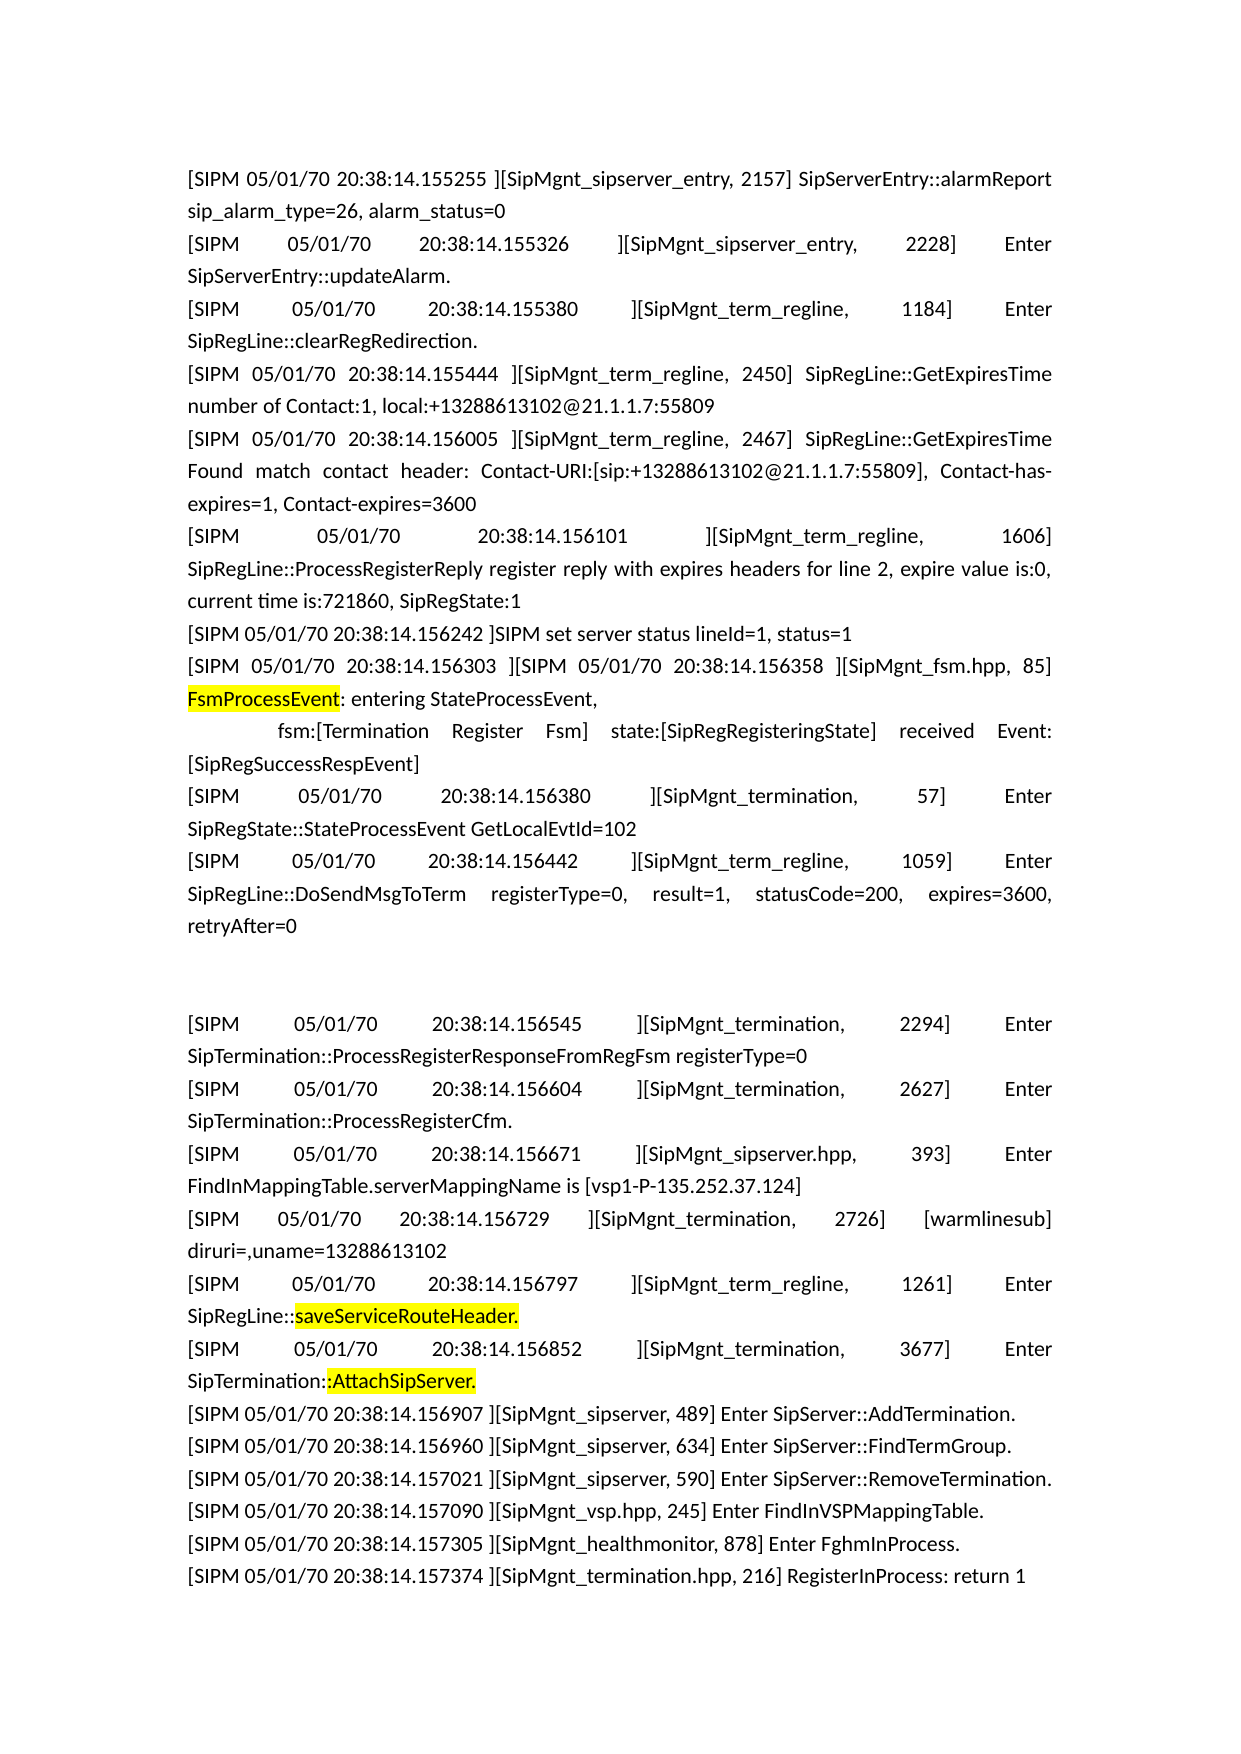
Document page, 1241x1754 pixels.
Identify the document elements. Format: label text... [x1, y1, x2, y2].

text [SIPM 05/01/70 20:38:14.157090 ][SipMgnt_vsp.hpp, 245] Enter FindInVSPMappingTable. [187, 1494, 1053, 1527]
text [SIPM 05/01/70 20:38:14.156303 ][SIPM 05/01/70 20:38:14.156358 ][SipMgnt_fsm.hpp, 85] FsmProcessEvent: entering StateProcessEvent, [187, 649, 1053, 714]
text [SIPM 05/01/70 20:38:14.155326 ][SipMgnt_sipserver_entry, 2228] Enter SipServerEntry::updateAlarm. [187, 227, 1053, 292]
text [SIPM 05/01/70 20:38:14.156545 ][SipMgnt_termination, 2294] Enter SipTermination::ProcessRegisterResponseFromRegFsm registerType=0 [187, 1007, 1053, 1072]
text [SIPM 05/01/70 20:38:14.157374 ][SipMgnt_termination.hpp, 216] RegisterInProcess: return 1 [187, 1559, 1053, 1592]
text [SIPM 05/01/70 20:38:14.156960 ][SipMgnt_sipserver, 634] Enter SipServer::FindTermGroup. [187, 1429, 1053, 1462]
text [SIPM 05/01/70 20:38:14.156604 ][SipMgnt_termination, 2627] Enter SipTermination::ProcessRegisterCfm. [187, 1072, 1053, 1137]
text [SIPM 05/01/70 20:38:14.156380 ][SipMgnt_termination, 57] Enter SipRegState::StateProcessEvent GetLocalEvtId=102 [187, 779, 1053, 844]
text [SIPM 05/01/70 20:38:14.156242 ]SIPM set server status lineId=1, status=1 [187, 617, 1053, 649]
text [SIPM 05/01/70 20:38:14.157305 ][SipMgnt_healthmonitor, 878] Enter FghmInProcess. [187, 1527, 1053, 1559]
text [SIPM 05/01/70 20:38:14.156852 ][SipMgnt_termination, 3677] Enter SipTermination::AttachSipServer. [187, 1332, 1053, 1397]
text [SIPM 05/01/70 20:38:14.156729 ][SipMgnt_termination, 2726] [warmlinesub] diruri=,uname=13288613102 [187, 1202, 1053, 1267]
text [SIPM 05/01/70 20:38:14.156797 ][SipMgnt_term_regline, 1261] Enter SipRegLine::saveServiceRouteHeader. [187, 1267, 1053, 1332]
text [SIPM 05/01/70 20:38:14.155444 ][SipMgnt_term_regline, 2450] SipRegLine::GetExpiresTime number of Contact:1, local:+13288613102@21.1.1.7:55809 [187, 357, 1053, 422]
text [SIPM 05/01/70 20:38:14.156005 ][SipMgnt_term_regline, 2467] SipRegLine::GetExpiresTime Found match contact header: Contact-URI:[sip:+13288613102@21.1.1.7:55809], Contact-has-expires=1, Contact-expires=3600 [187, 422, 1053, 519]
text [SIPM 05/01/70 20:38:14.155255 ][SipMgnt_sipserver_entry, 2157] SipServerEntry::alarmReport sip_alarm_type=26, alarm_status=0 [187, 162, 1053, 227]
text [SIPM 05/01/70 20:38:14.156907 ][SipMgnt_sipserver, 489] Enter SipServer::AddTermination. [187, 1397, 1053, 1429]
text [SIPM 05/01/70 20:38:14.155380 ][SipMgnt_term_regline, 1184] Enter SipRegLine::clearRegRedirection. [187, 292, 1053, 357]
text [SIPM 05/01/70 20:38:14.156101 ][SipMgnt_term_regline, 1606] SipRegLine::ProcessRegisterReply register reply with expires headers for line 2, expire value is:0, current time is:721860, SipRegState:1 [187, 519, 1053, 617]
text fsm:[Termination Register Fsm] state:[SipRegRegisteringState] received Event:[SipRegSuccessRespEvent] [187, 714, 1053, 779]
text [SIPM 05/01/70 20:38:14.156671 ][SipMgnt_sipserver.hpp, 393] Enter FindInMappingTable.serverMappingName is [vsp1-P-135.252.37.124] [187, 1137, 1053, 1202]
text [SIPM 05/01/70 20:38:14.156442 ][SipMgnt_term_regline, 1059] Enter SipRegLine::DoSendMsgToTerm registerType=0, result=1, statusCode=200, expires=3600, retryAfter=0 [187, 844, 1053, 942]
text [SIPM 05/01/70 20:38:14.157021 ][SipMgnt_sipserver, 590] Enter SipServer::RemoveTermination. [187, 1462, 1053, 1494]
